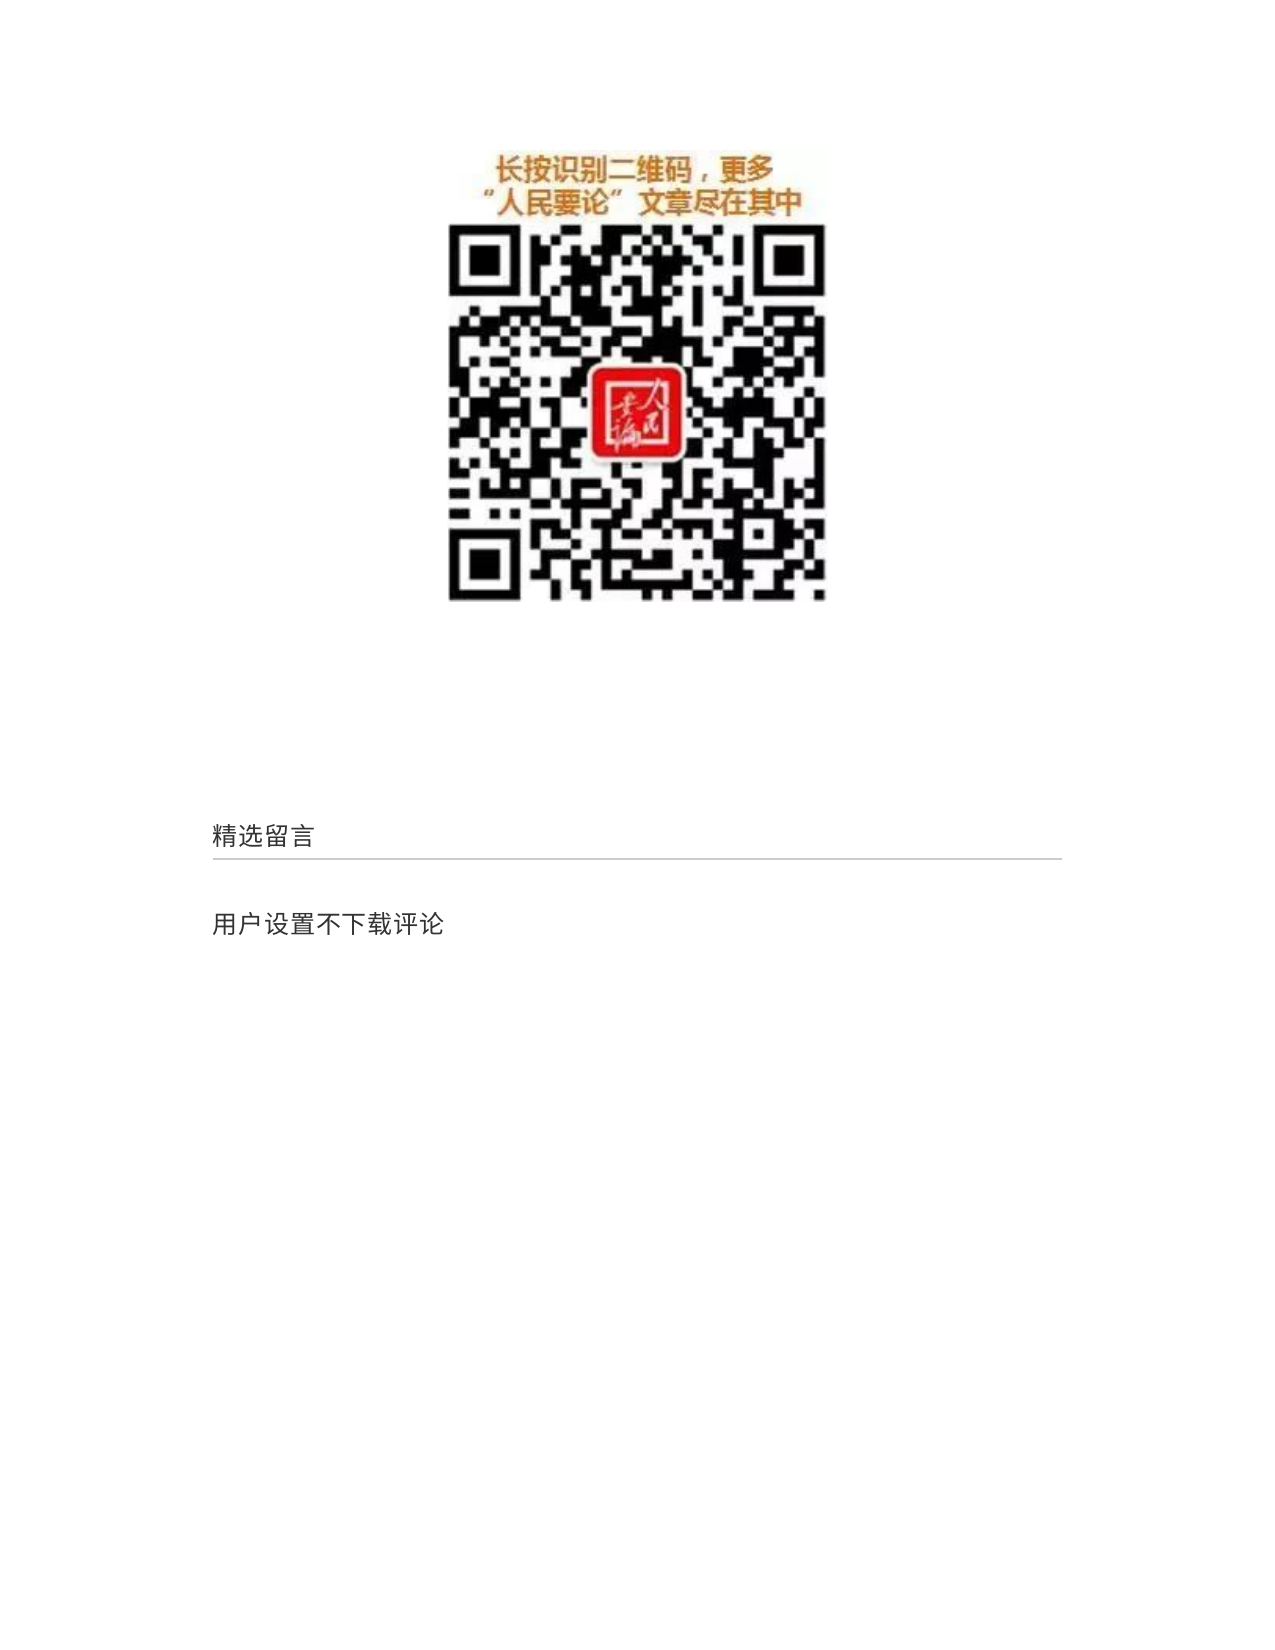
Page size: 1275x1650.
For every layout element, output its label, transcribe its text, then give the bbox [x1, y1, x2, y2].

text 用户设置不下载评论 [212, 901, 1062, 941]
picture [447, 150, 828, 602]
subtitle 精选留言 [212, 812, 1062, 860]
